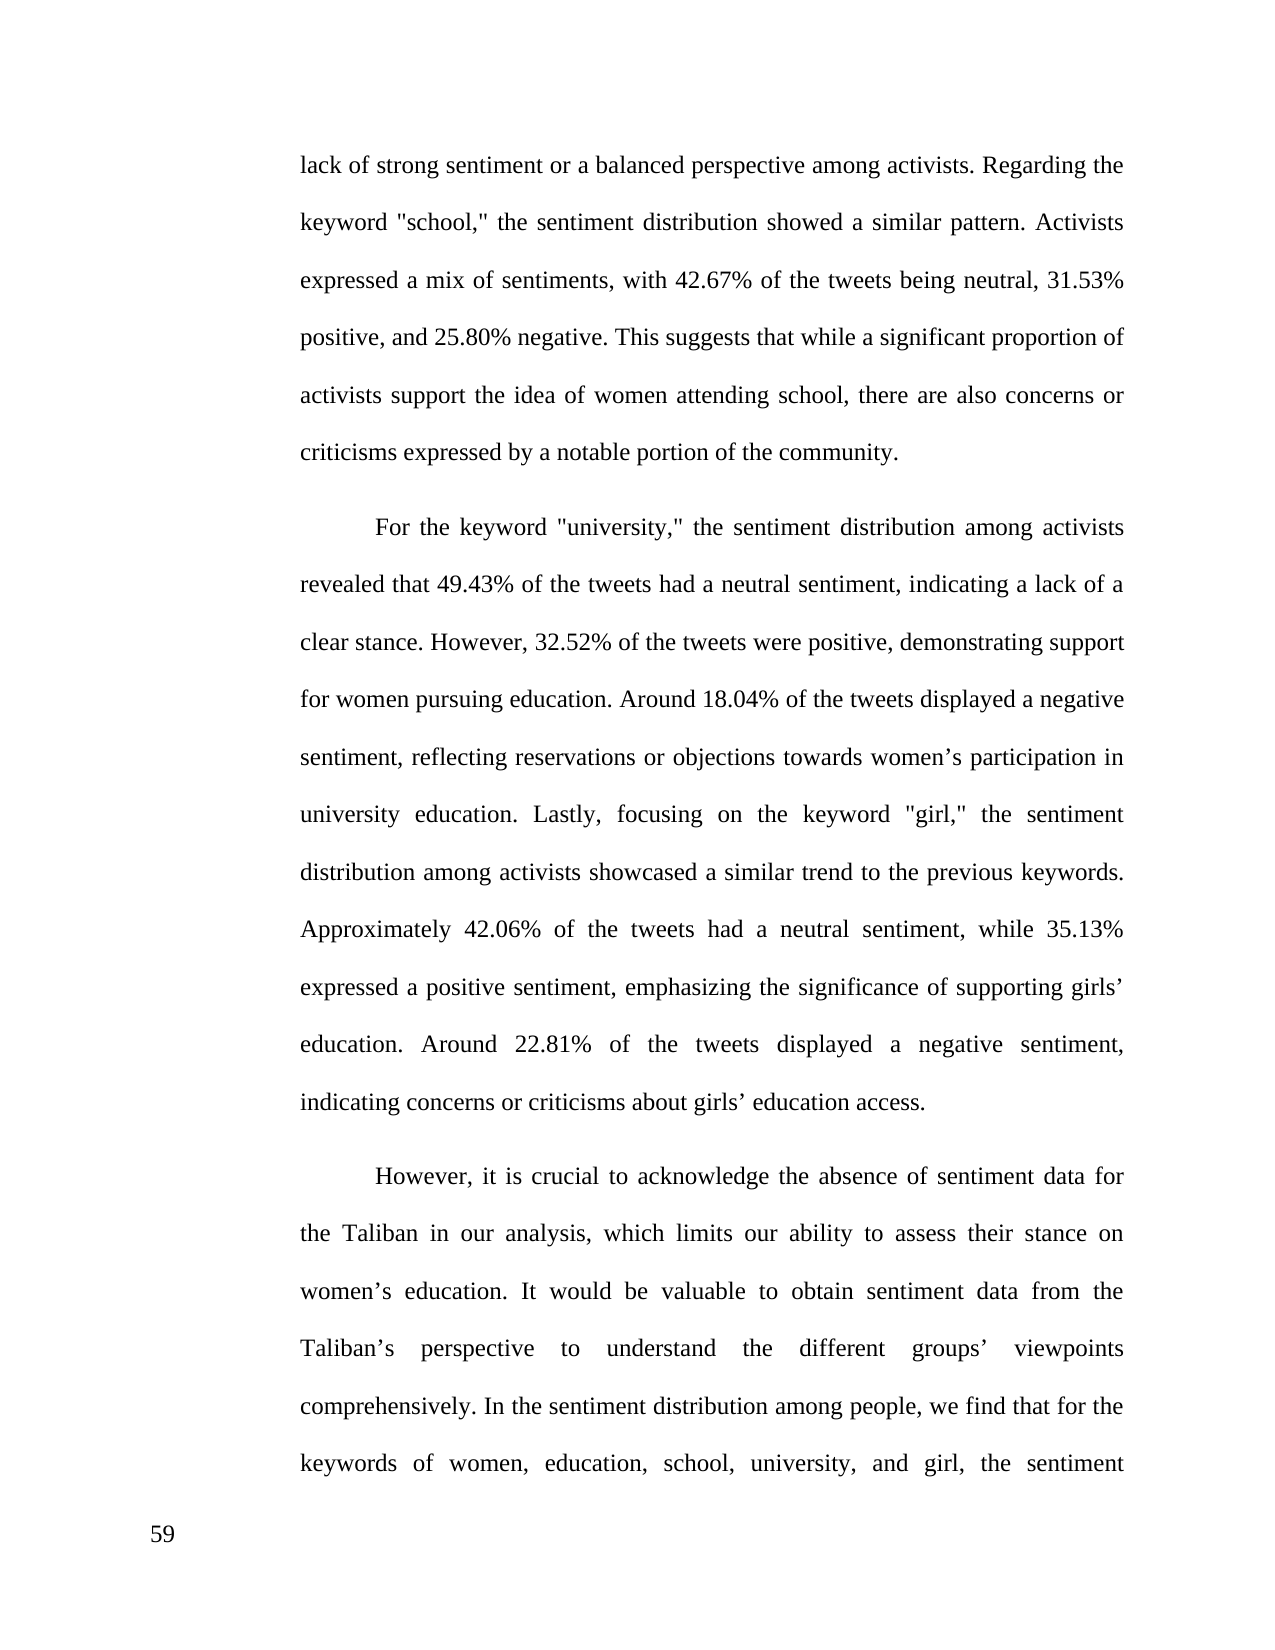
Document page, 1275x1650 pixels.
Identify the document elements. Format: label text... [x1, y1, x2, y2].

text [300, 150, 1125, 466]
text For the keyword "university," the sentiment distribution among activists revealed that 49.43% of the tweets had a neutral sentiment, indicating a lack of a clear stance. However, 32.52% of the tweets were positive, demonstrating support for women pursuing education. Around 18.04% of the tweets displayed a negative sentiment, reflecting reservations or objections towards women’s participation in university education. Lastly, focusing on the keyword "girl," the sentiment distribution among activists showcased a similar trend to the previous keywords. Approximately 42.06% of the tweets had a neutral sentiment, while 35.13% expressed a positive sentiment, emphasizing the significance of supporting girls’ education. Around 22.81% of the tweets displayed a negative sentiment, indicating concerns or criticisms about girls’ education access. [300, 512, 1125, 1115]
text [300, 1161, 1125, 1477]
